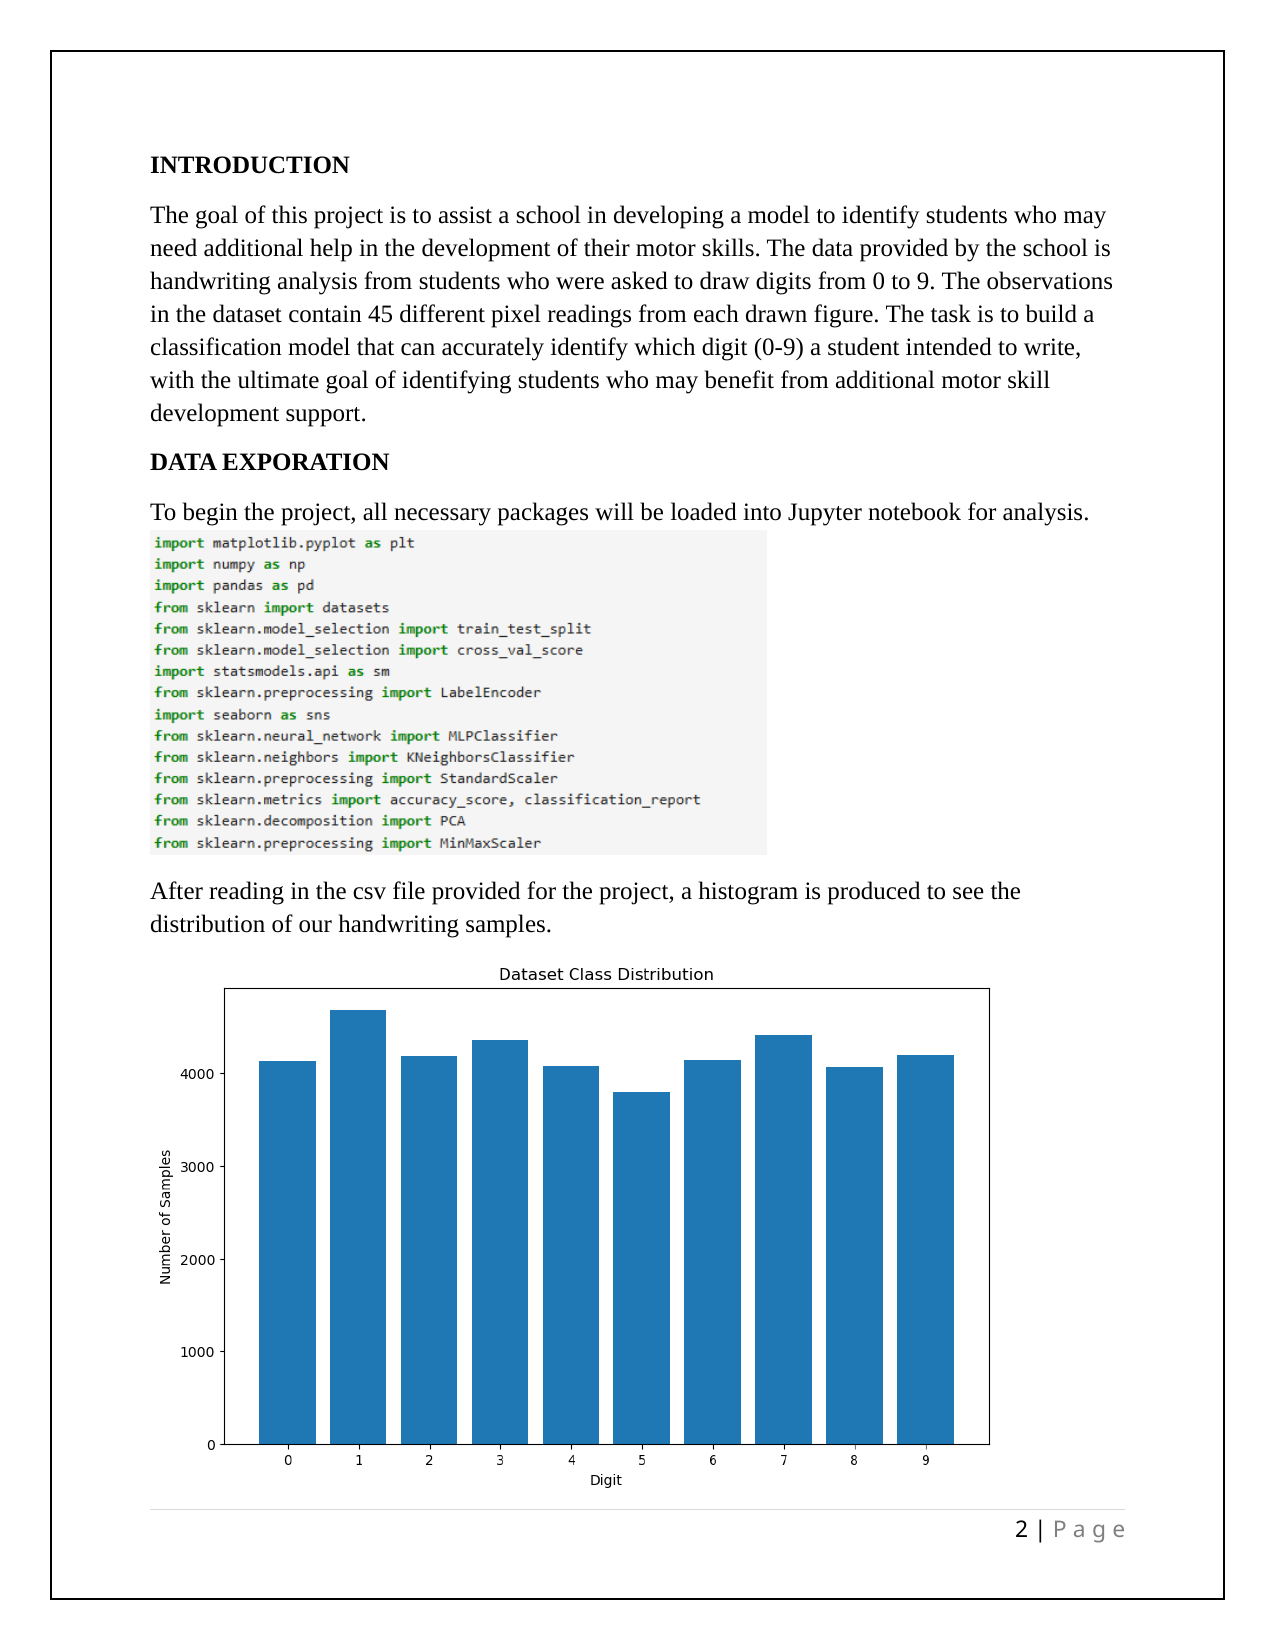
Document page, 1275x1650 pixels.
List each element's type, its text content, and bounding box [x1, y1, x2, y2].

picture [150, 530, 768, 855]
text After reading in the csv file provided for the project, a histogram is produced to see the distribution of our handwriting samples. [150, 876, 1125, 938]
text DATA EXPORATION [150, 447, 1125, 476]
text INTRODUCTION [150, 150, 1125, 179]
text The goal of this project is to assist a school in developing a model to identify students who may need additional help in the development of their motor skills. The data provided by the school is handwriting analysis from students who were asked to draw digits from 0 to 9. The observations in the dataset contain 45 different pixel readings from each drawn figure. The task is to build a classification model that can accurately identify which digit (0-9) a student intended to write, with the ultimate goal of identifying students who may benefit from additional motor skill development support. [150, 200, 1125, 427]
picture [150, 959, 997, 1496]
